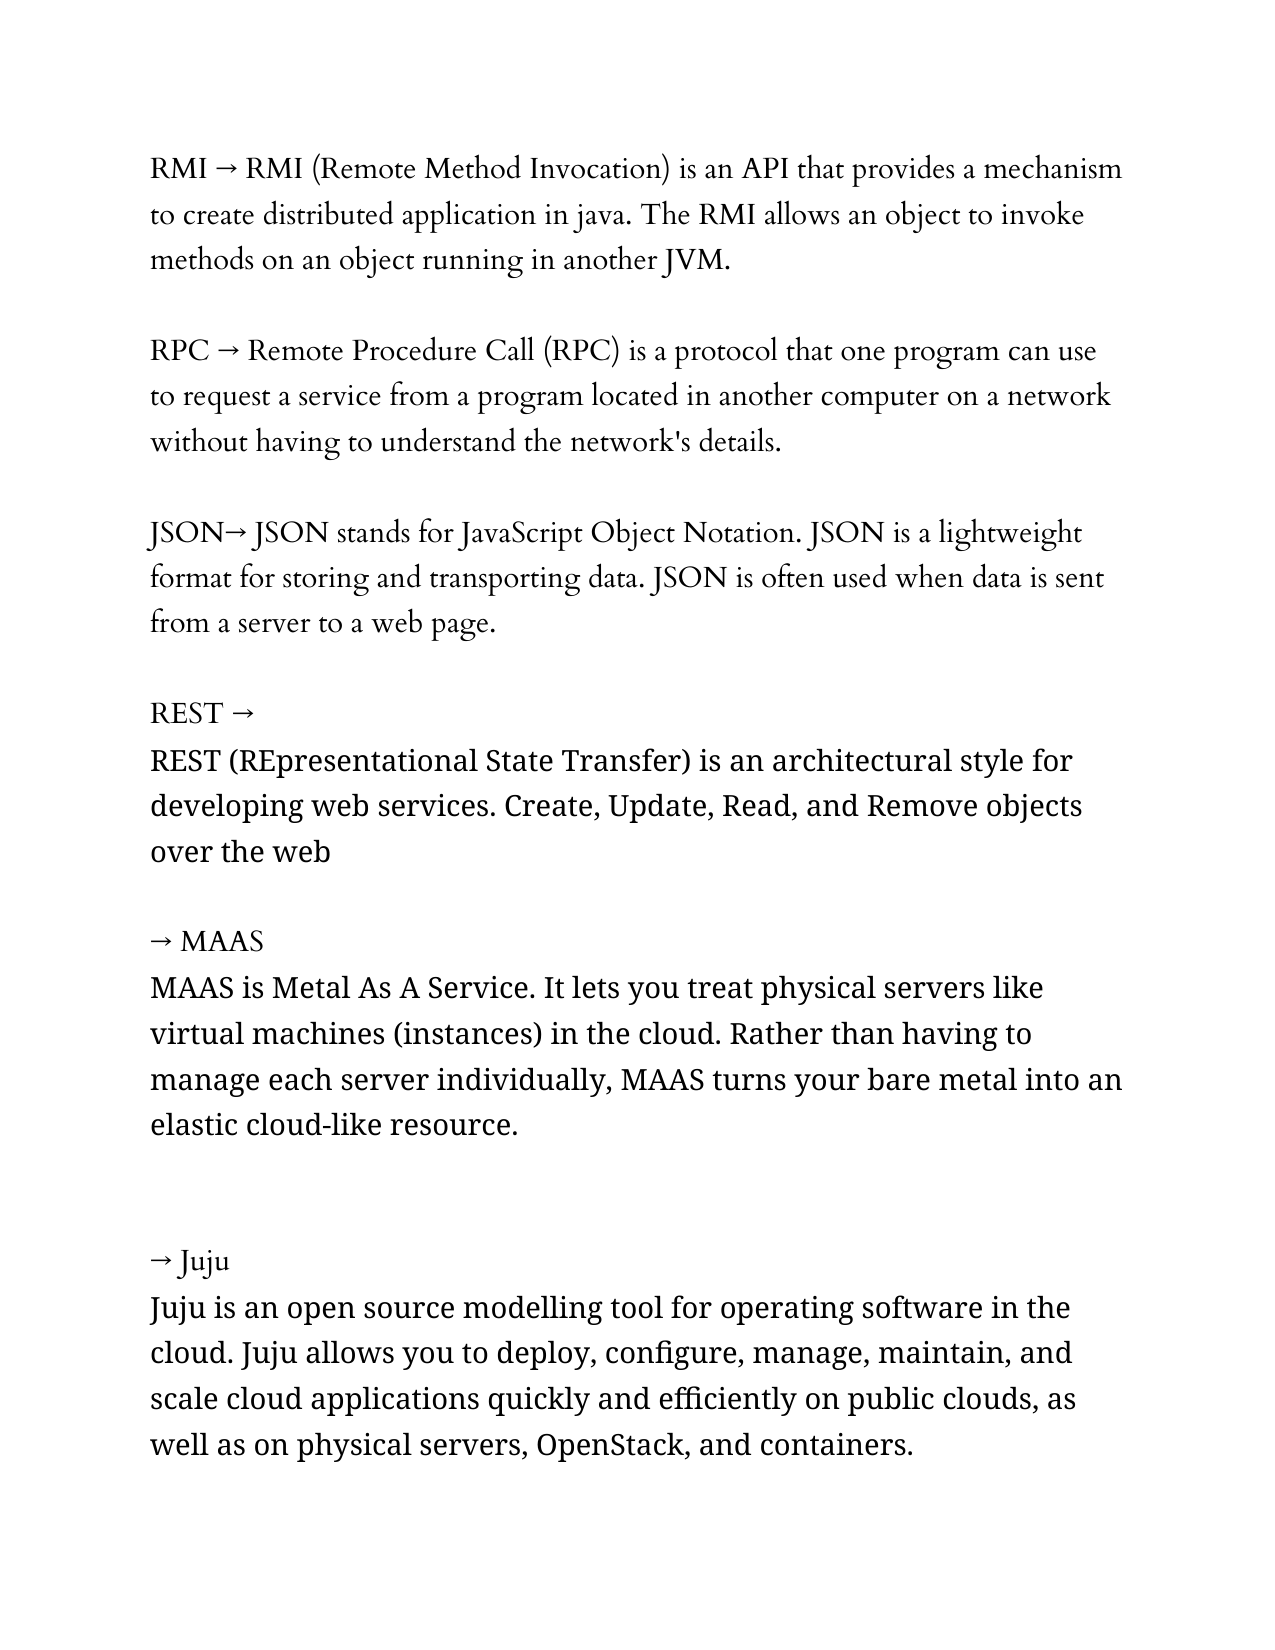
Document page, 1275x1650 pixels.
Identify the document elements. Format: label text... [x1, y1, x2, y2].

text Juju is an open source modelling tool for operating software in the cloud. Juju allows you to deploy, configure, manage, maintain, and scale cloud applications quickly and efficiently on public clouds, as well as on physical servers, OpenStack, and containers. [150, 1287, 1125, 1463]
text RPC → Remote Procedure Call (RPC) is a protocol that one program can use to request a service from a program located in another computer on a network without having to understand the network's details. [150, 332, 1125, 462]
text → Juju [150, 1242, 1125, 1281]
text RMI → RMI (Remote Method Invocation) is an API that provides a mechanism to create distributed application in java. The RMI allows an object to invoke methods on an object running in another JVM. [150, 150, 1125, 280]
text REST (REpresentational State Transfer) is an architectural style for developing web services. Create, Update, Read, and Remove objects over the web [150, 740, 1125, 871]
text REST → [150, 695, 1125, 734]
text → MAAS [150, 922, 1125, 962]
text MAAS is Metal As A Service. It lets you treat physical servers like virtual machines (instances) in the cloud. Rather than having to manage each server individually, MAAS turns your bare metal into an elastic cloud-like resource. [150, 968, 1125, 1144]
text JSON→ JSON stands for JavaScript Object Notation. JSON is a lightweight format for storing and transporting data. JSON is often used when data is sent from a server to a web page. [150, 513, 1125, 643]
